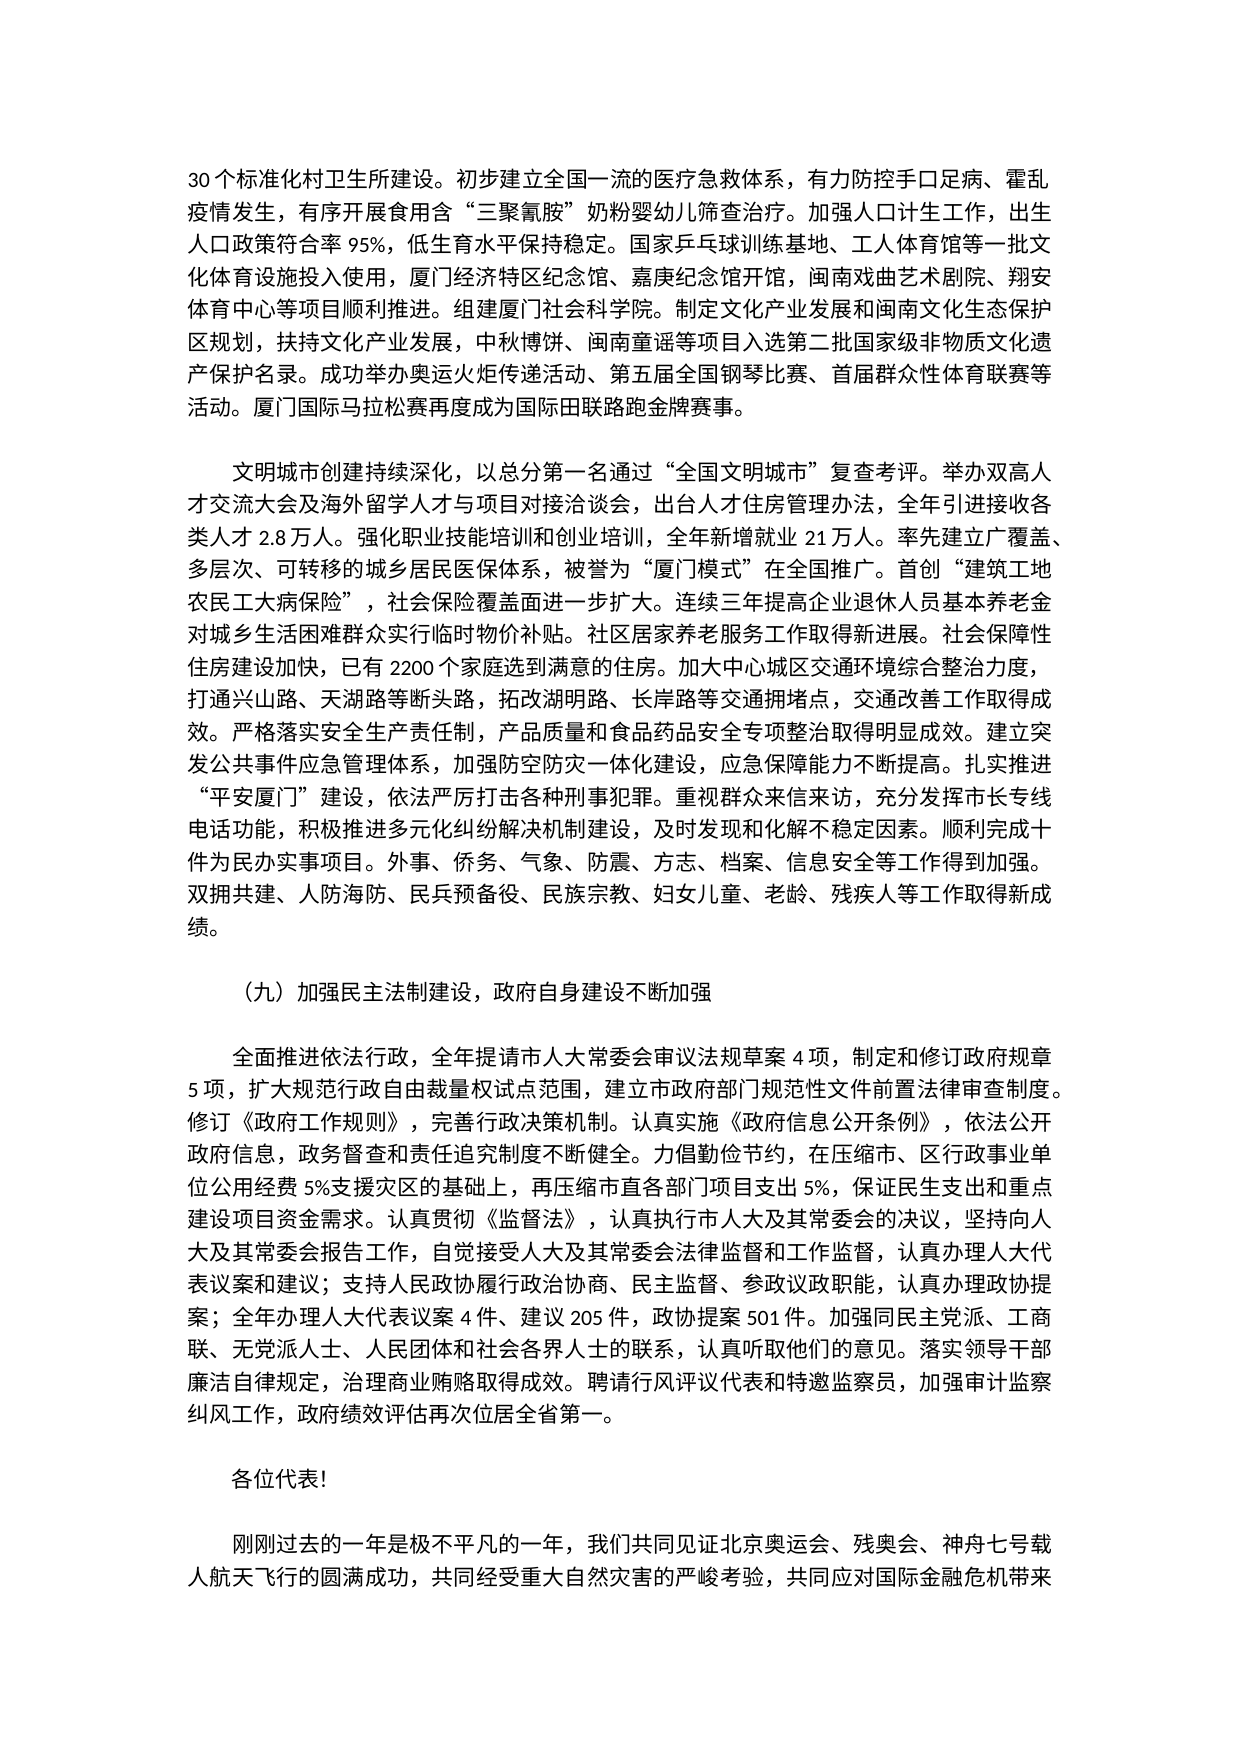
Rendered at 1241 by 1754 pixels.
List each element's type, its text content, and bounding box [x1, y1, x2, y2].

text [187, 1527, 1053, 1592]
text 各位代表！ [187, 1462, 1053, 1494]
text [187, 162, 1053, 422]
text 文明城市创建持续深化，以总分第一名通过“全国文明城市”复查考评。举办双高人才交流大会及海外留学人才与项目对接洽谈会，出台人才住房管理办法，全年引进接收各类人才2.8万人。强化职业技能培训和创业培训，全年新增就业21万人。率先建立广覆盖、多层次、可转移的城乡居民医保体系，被誉为“厦门模式”在全国推广。首创“建筑工地农民工大病保险”，社会保险覆盖面进一步扩大。连续三年提高企业退休人员基本养老金。对城乡生活困难群众实行临时物价补贴。社区居家养老服务工作取得新进展。社会保障性住房建设加快，已有2200个家庭选到满意的住房。加大中心城区交通环境综合整治力度，打通兴山路、天湖路等断头路，拓改湖明路、长岸路等交通拥堵点，交通改善工作取得成效。严格落实安全生产责任制，产品质量和食品药品安全专项整治取得明显成效。建立突发公共事件应急管理体系，加强防空防灾一体化建设，应急保障能力不断提高。扎实推进“平安厦门”建设，依法严厉打击各种刑事犯罪。重视群众来信来访，充分发挥市长专线电话功能，积极推进多元化纠纷解决机制建设，及时发现和化解不稳定因素。顺利完成十件为民办实事项目。外事、侨务、气象、防震、方志、档案、信息安全等工作得到加强。双拥共建、人防海防、民兵预备役、民族宗教、妇女儿童、老龄、残疾人等工作取得新成绩。 [187, 454, 1053, 942]
text 全面推进依法行政，全年提请市人大常委会审议法规草案4项，制定和修订政府规章5项，扩大规范行政自由裁量权试点范围，建立市政府部门规范性文件前置法律审查制度。修订《政府工作规则》，完善行政决策机制。认真实施《政府信息公开条例》，依法公开政府信息，政务督查和责任追究制度不断健全。力倡勤俭节约，在压缩市、区行政事业单位公用经费5%支援灾区的基础上，再压缩市直各部门项目支出5%，保证民生支出和重点建设项目资金需求。认真贯彻《监督法》，认真执行市人大及其常委会的决议，坚持向人大及其常委会报告工作，自觉接受人大及其常委会法律监督和工作监督，认真办理人大代表议案和建议；支持人民政协履行政治协商、民主监督、参政议政职能，认真办理政协提案；全年办理人大代表议案4件、建议205件，政协提案501件。加强同民主党派、工商联、无党派人士、人民团体和社会各界人士的联系，认真听取他们的意见。落实领导干部廉洁自律规定，治理商业贿赂取得成效。聘请行风评议代表和特邀监察员，加强审计监察纠风工作，政府绩效评估再次位居全省第一。 [187, 1039, 1053, 1429]
text （九）加强民主法制建设，政府自身建设不断加强 [187, 974, 1053, 1007]
